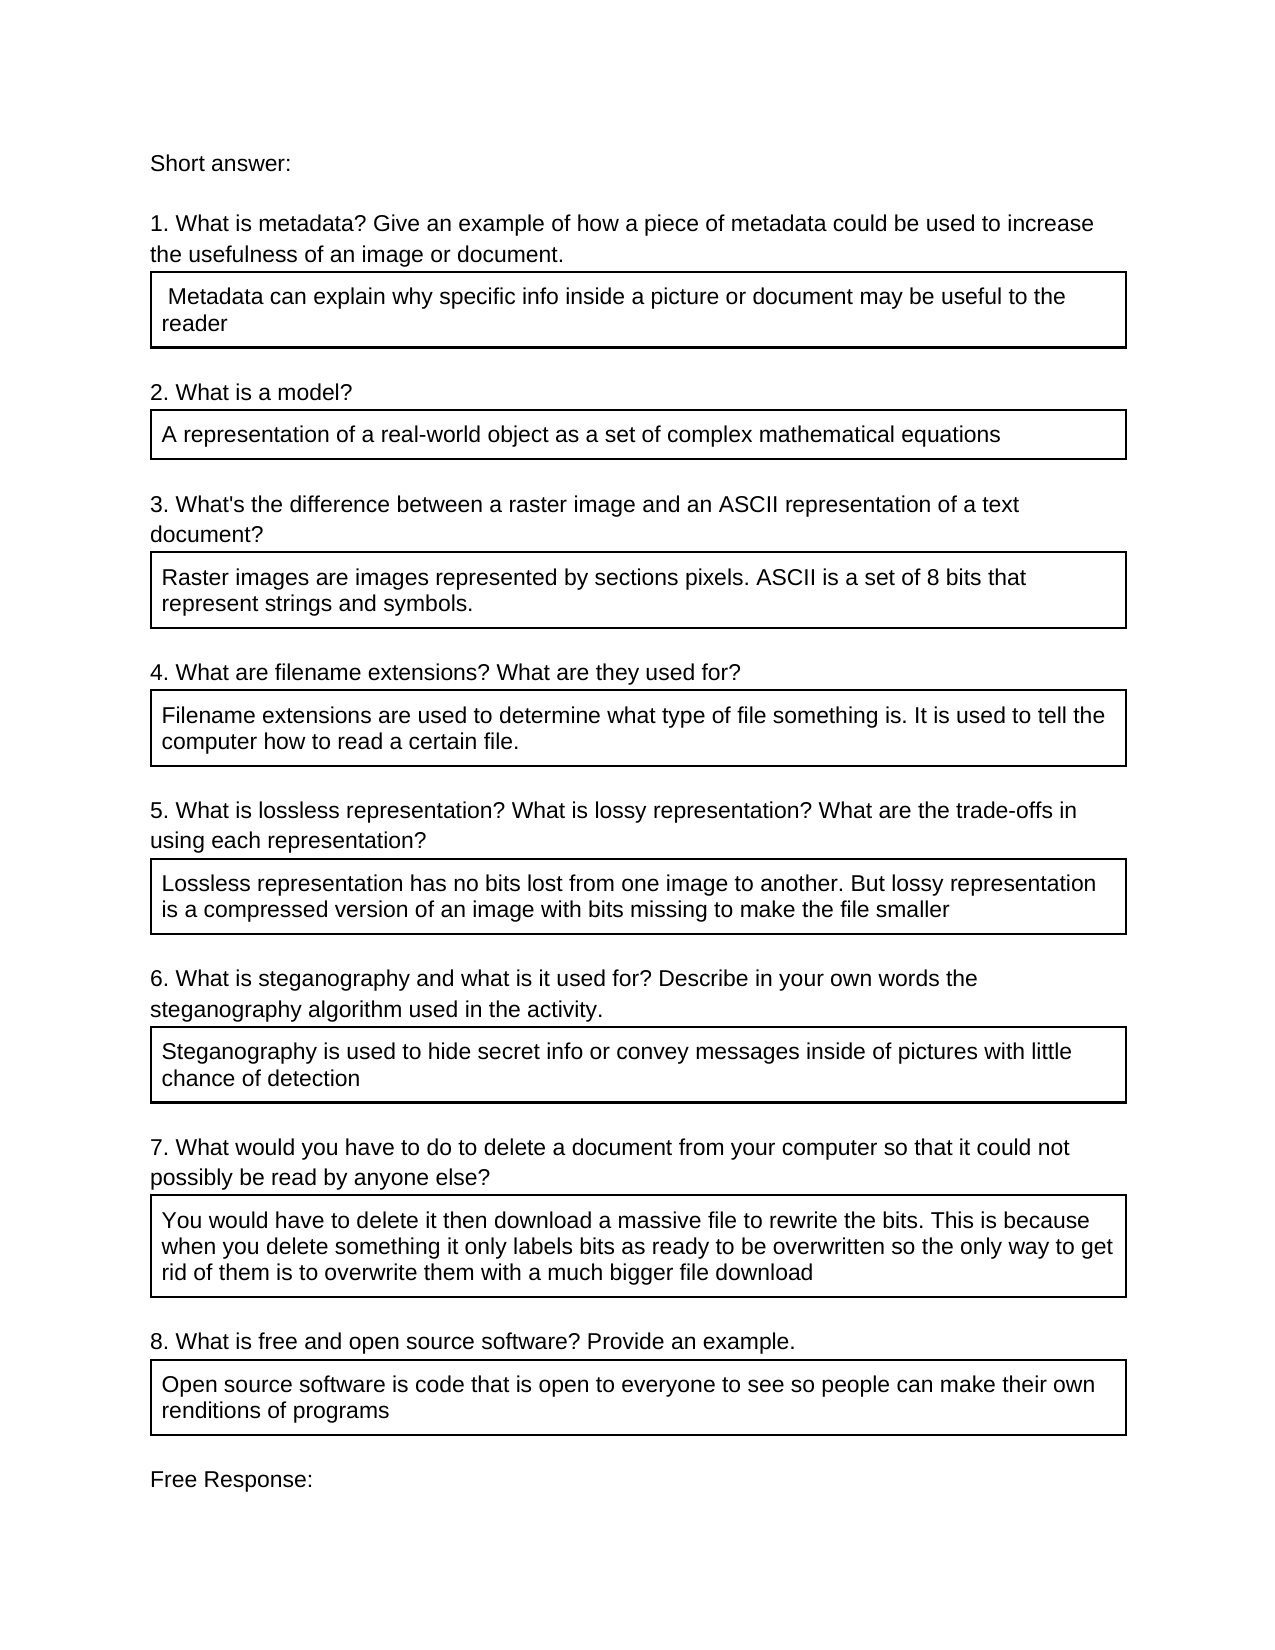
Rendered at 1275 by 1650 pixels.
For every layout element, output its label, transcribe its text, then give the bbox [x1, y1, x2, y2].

text 1. What is metadata? Give an example of how a piece of metadata could be used to increase the usefulness of an image or document. [150, 210, 1125, 267]
table_header Filename extensions are used to determine what type of file something is. It is used to tell the computer how to read a certain file. [152, 691, 1125, 765]
text 8. What is free and open source software? Provide an example. [150, 1328, 1125, 1355]
text Free Response: [150, 1466, 1125, 1493]
text 5. What is lossless representation? What is lossy representation? What are the trade-offs in using each representation? [150, 797, 1125, 853]
text 7. What would you have to do to delete a document from your computer so that it could not possibly be read by anyone else? [150, 1134, 1125, 1190]
table_header A representation of a real-world object as a set of complex mathematical equations [152, 411, 1125, 458]
text 6. What is steganography and what is it used for? Describe in your own words the steganography algorithm used in the activity. [150, 965, 1125, 1022]
table_header You would have to delete it then download a massive file to rewrite the bits. This is because when you delete something it only labels bits as ready to be overwritten so the only way to get rid of them is to overwrite them with a much bigger file download [152, 1196, 1125, 1296]
text 2. What is a model? [150, 379, 1125, 405]
table_header Metadata can explain why specific info inside a picture or document may be useful to the reader [152, 273, 1125, 346]
text 4. What are filename extensions? What are they used for? [150, 659, 1125, 685]
table_header Open source software is code that is open to everyone to see so people can make their own renditions of programs [152, 1361, 1125, 1434]
table_header Steganography is used to hide secret info or convey messages inside of pictures with little chance of detection [152, 1028, 1125, 1101]
text Short answer: [150, 150, 1125, 176]
text 3. What's the difference between a raster image and an ASCII representation of a text document? [150, 491, 1125, 547]
table_header Lossless representation has no bits lost from one image to another. But lossy representation is a compressed version of an image with bits missing to make the file smaller [152, 860, 1125, 933]
table_header Raster images are images represented by sections pixels. ASCII is a set of 8 bits that represent strings and symbols. [152, 553, 1125, 627]
